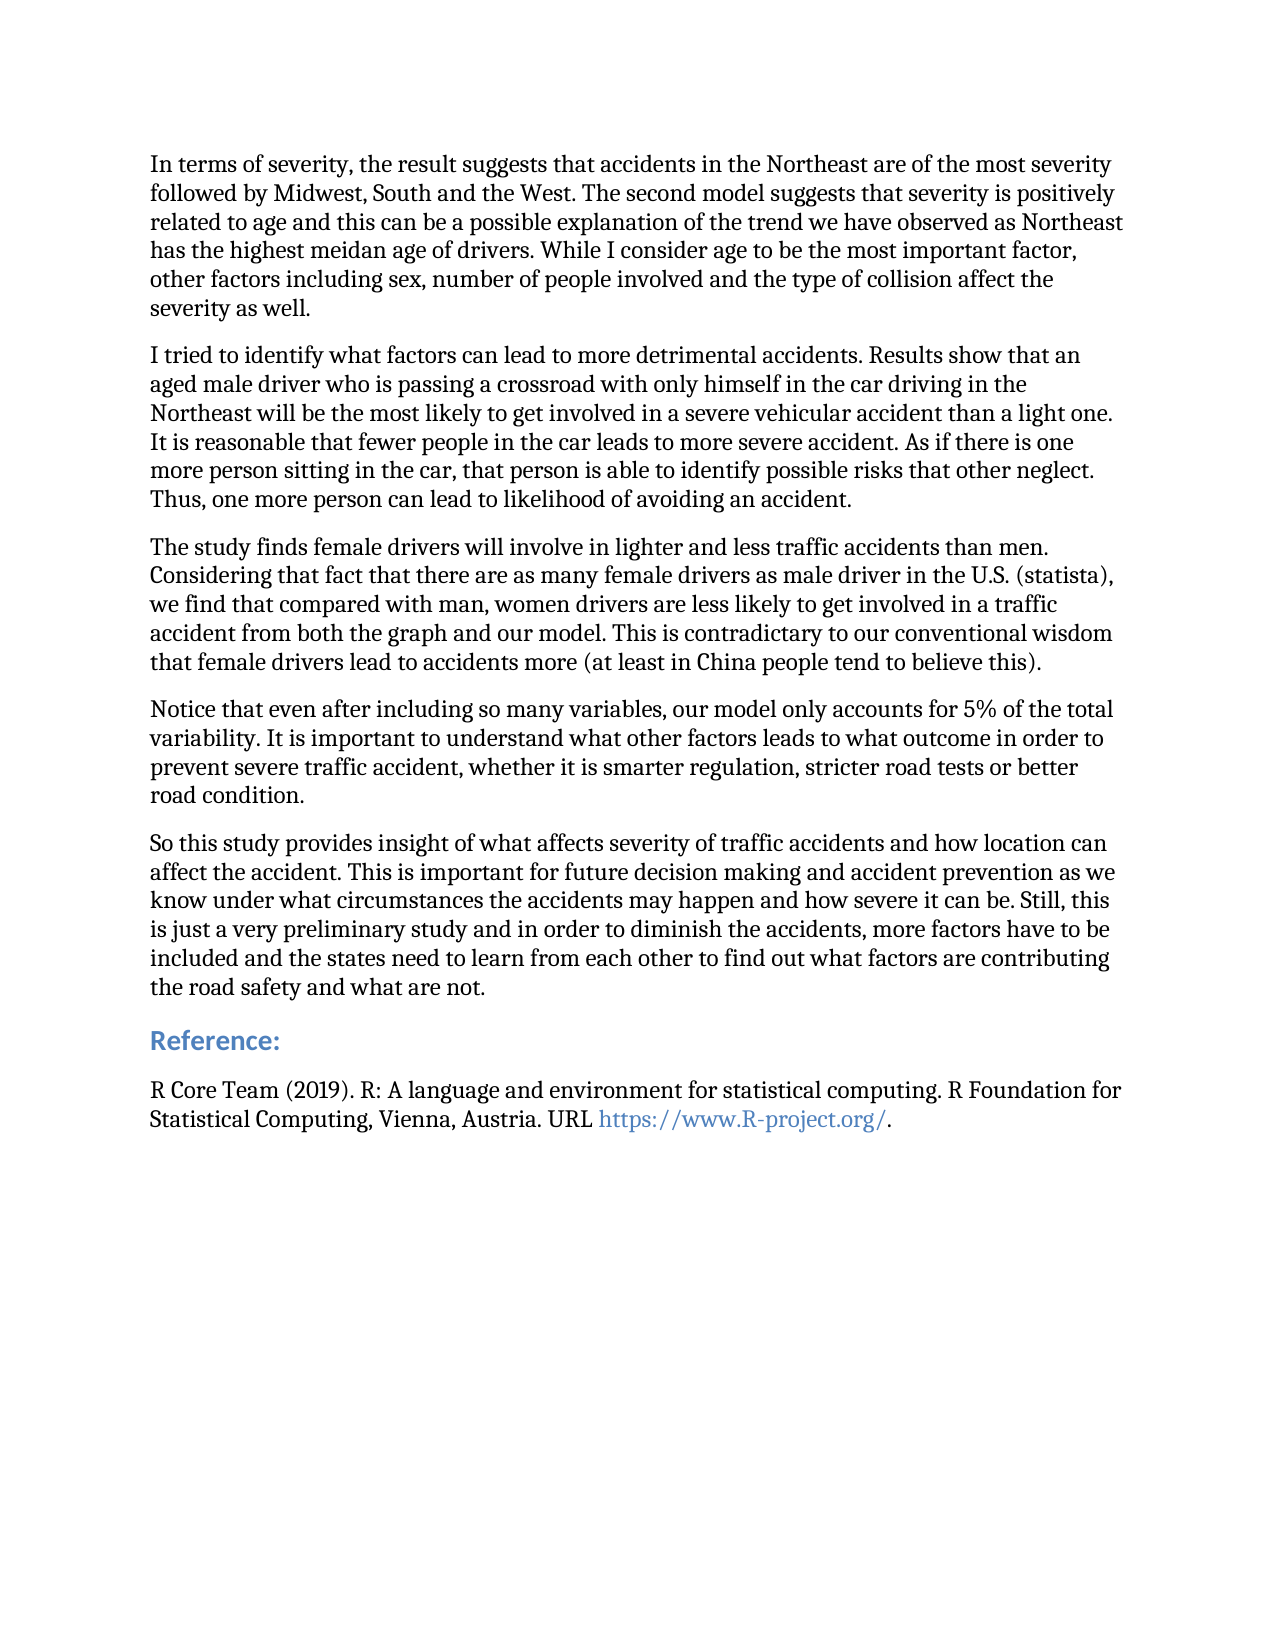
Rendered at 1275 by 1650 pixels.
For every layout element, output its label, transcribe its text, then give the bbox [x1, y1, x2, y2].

text So this study provides insight of what affects severity of traffic accidents and how location can affect the accident. This is important for future decision making and accident prevention as we know under what circumstances the accidents may happen and how severe it can be. Still, this is just a very preliminary study and in order to diminish the accidents, more factors have to be included and the states need to learn from each other to find out what factors are contributing the road safety and what are not. [150, 829, 1125, 1001]
subtitle Reference: [150, 1022, 1125, 1058]
text The study finds female drivers will involve in lighter and less traffic accidents than men. Considering that fact that there are as many female drivers as male driver in the U.S. (statista), we find that compared with man, women drivers are less likely to get involved in a traffic accident from both the graph and our model. This is contradictary to our conventional wisdom that female drivers lead to accidents more (at least in China people tend to believe this). [150, 532, 1125, 676]
text I tried to identify what factors can lead to more detrimental accidents. Results show that an aged male driver who is passing a crossroad with only himself in the car driving in the Northeast will be the most likely to get involved in a severe vehicular accident than a light one. It is reasonable that fewer people in the car leads to more severe accident. As if there is one more person sitting in the car, that person is able to identify possible risks that other neglect. Thus, one more person can lead to likelihood of avoiding an accident. [150, 341, 1125, 514]
text In terms of severity, the result suggests that accidents in the Northeast are of the most severity followed by Midwest, South and the West. The second model suggests that severity is positively related to age and this can be a possible explanation of the trend we have observed as Northeast has the highest meidan age of drivers. While I consider age to be the most important factor, other factors including sex, number of people involved and the type of collision affect the severity as well. [150, 150, 1125, 322]
text Notice that even after including so many variables, our model only accounts for 5% of the total variability. It is important to understand what other factors leads to what outcome in order to prevent severe traffic accident, whether it is smarter regulation, stricter road tests or better road condition. [150, 695, 1125, 810]
text R Core Team (2019). R: A language and environment for statistical computing. R Foundation for Statistical Computing, Vienna, Austria. URL https://www.R-project.org/. [150, 1076, 1125, 1134]
